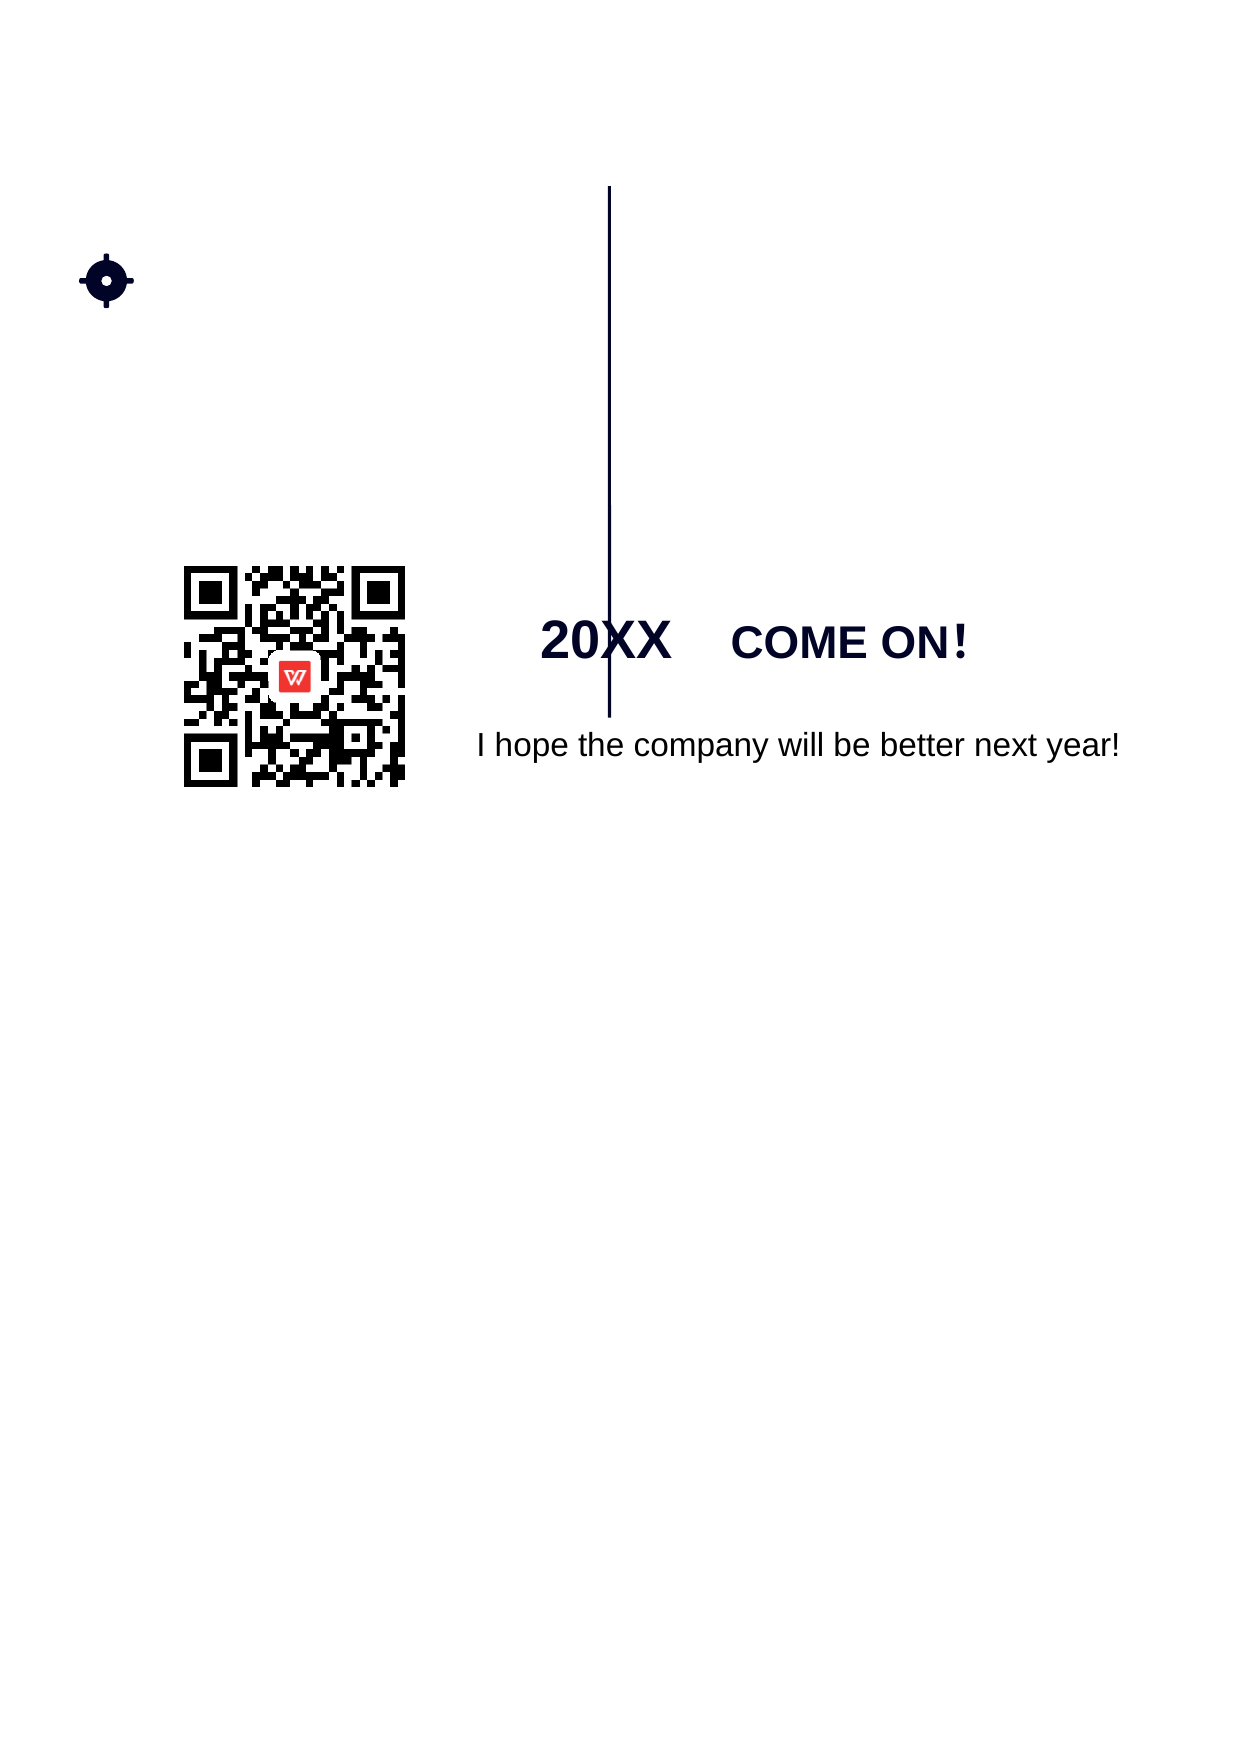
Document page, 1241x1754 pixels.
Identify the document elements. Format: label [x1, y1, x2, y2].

picture [176, 558, 413, 795]
